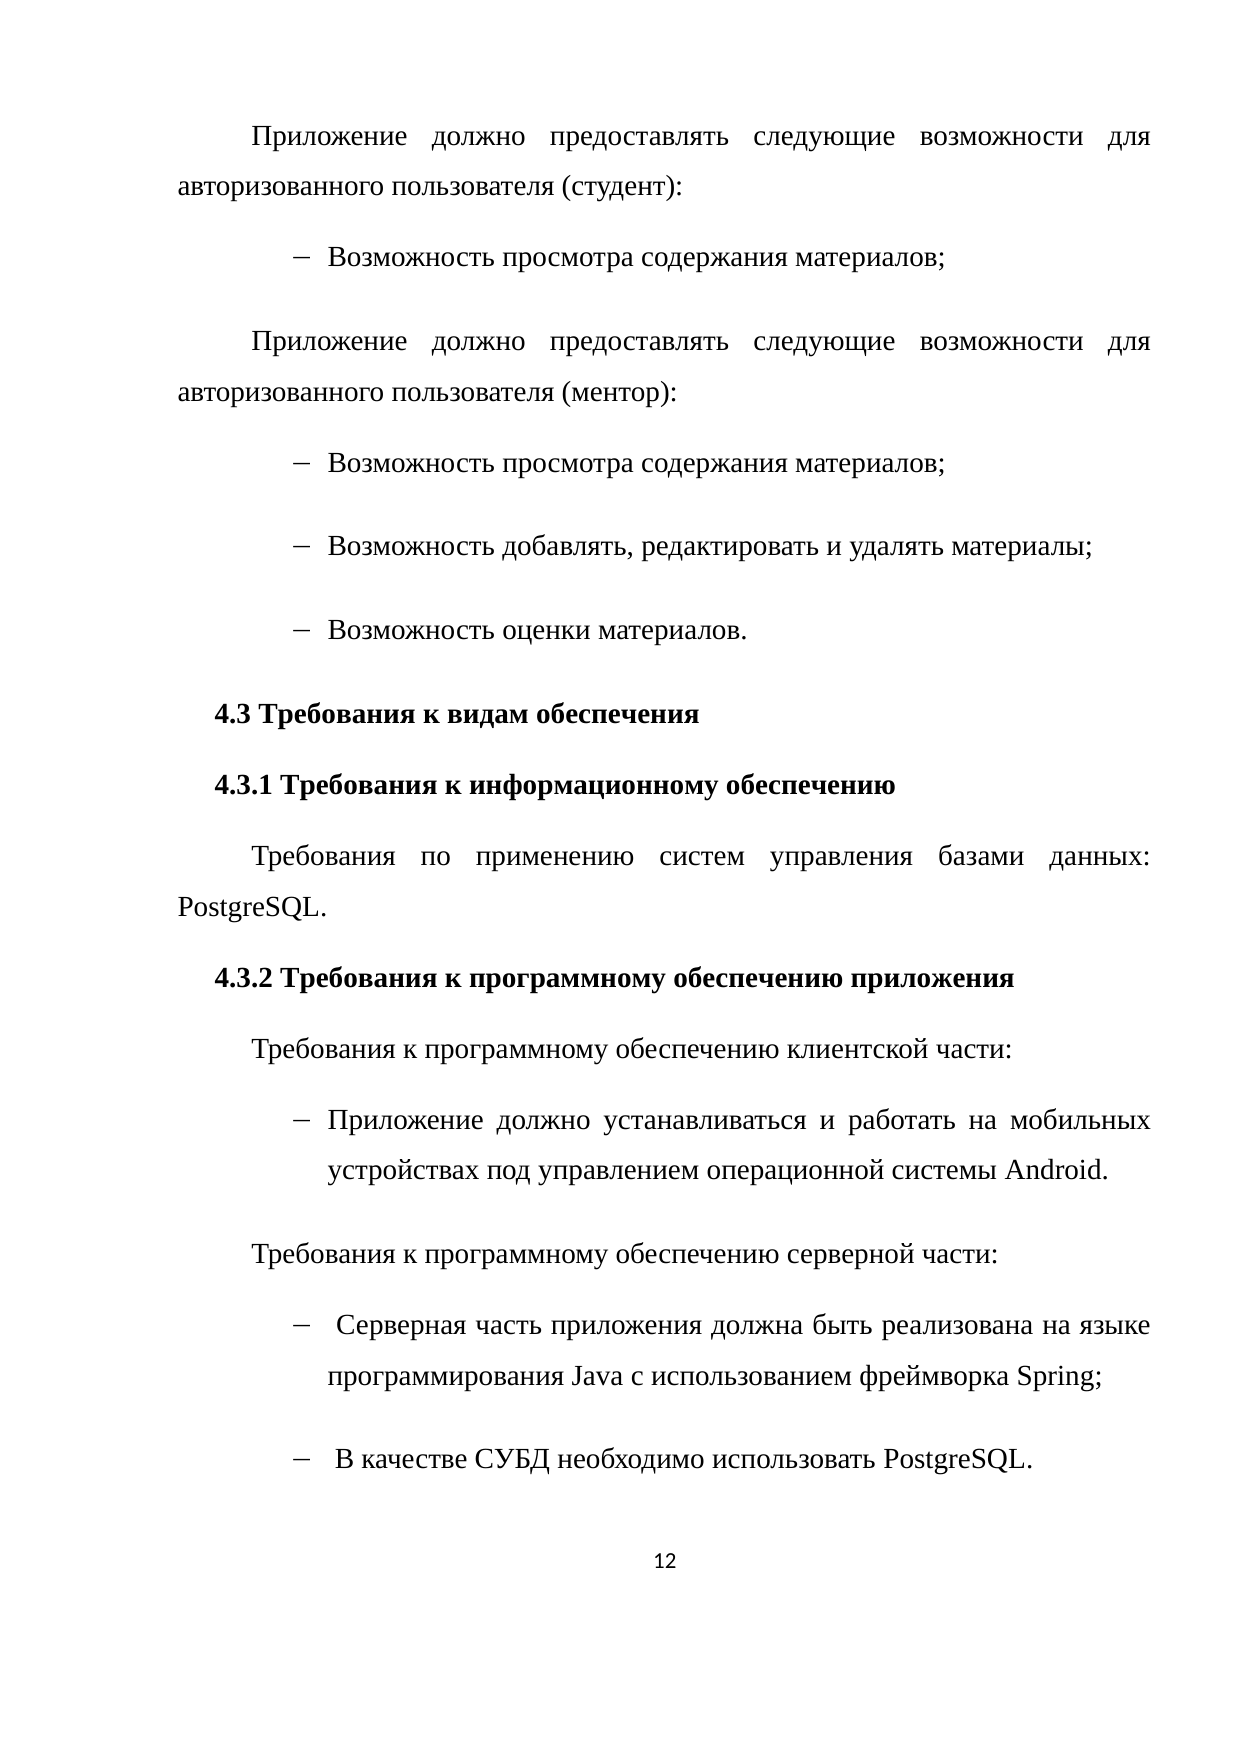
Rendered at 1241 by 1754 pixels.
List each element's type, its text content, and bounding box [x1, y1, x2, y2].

text В качестве СУБД необходимо использовать PostgreSQL. [290, 1441, 1152, 1475]
text Приложение должно предоставлять следующие возможности для авторизованного пользователя (ментор): [177, 323, 1152, 407]
text Возможность оценки материалов. [290, 612, 1152, 646]
text Приложение должно предоставлять следующие возможности для авторизованного пользователя (студент): [177, 118, 1152, 202]
text Требования к программному обеспечению клиентской части: [177, 1031, 1152, 1064]
text Требования к программному обеспечению серверной части: [177, 1236, 1152, 1270]
text Возможность просмотра содержания материалов; [290, 239, 1152, 273]
text Серверная часть приложения должна быть реализована на языке программирования Java с использованием фреймворка Spring; [290, 1307, 1152, 1391]
text Требования к программному обеспечению приложения [214, 960, 1152, 993]
text Требования по применению систем управления базами данных: PostgreSQL. [177, 838, 1152, 922]
text Требования к информационному обеспечению [214, 767, 1152, 801]
text Приложение должно устанавливаться и работать на мобильных устройствах под управлением операционной системы Android. [290, 1102, 1152, 1186]
text Возможность добавлять, редактировать и удалять материалы; [290, 528, 1152, 562]
text Возможность просмотра содержания материалов; [290, 445, 1152, 478]
text Требования к видам обеспечения [214, 696, 1152, 729]
